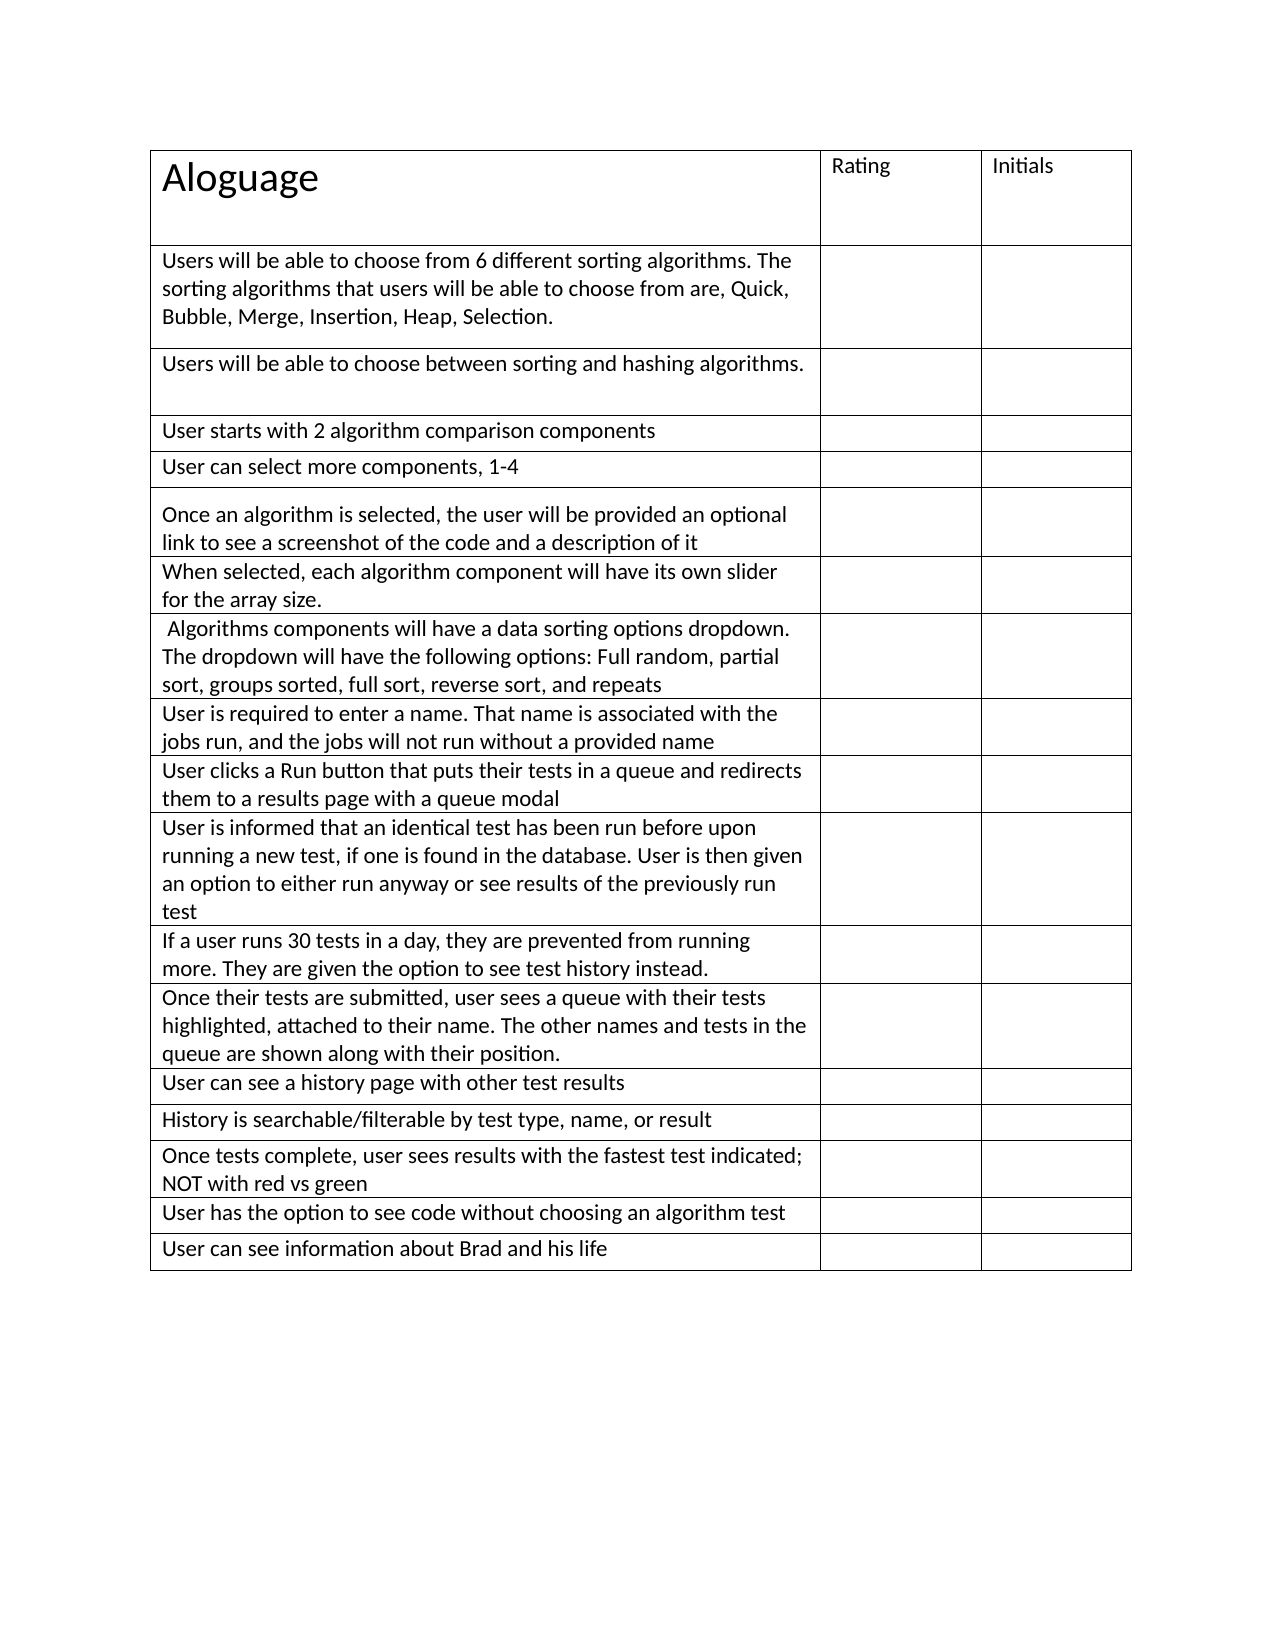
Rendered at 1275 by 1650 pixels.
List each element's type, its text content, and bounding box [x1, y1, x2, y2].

table_cell User can see information about Brad and his life [151, 1234, 820, 1269]
table_cell [821, 349, 981, 415]
table_cell Users will be able to choose between sorting and hashing algorithms. [151, 349, 820, 415]
table_cell User can select more components, 1-4 [151, 452, 820, 487]
table_cell User starts with 2 algorithm comparison components [151, 416, 820, 451]
table_cell [982, 1141, 1131, 1197]
table_cell [821, 416, 981, 451]
table_cell [821, 1141, 981, 1197]
table_cell [821, 1069, 981, 1104]
table_cell [821, 1198, 981, 1233]
table_cell Once an algorithm is selected, the user will be provided an optional link to see a screenshot of the code and a description of it [151, 488, 820, 556]
table_cell [982, 416, 1131, 451]
table_cell [821, 756, 981, 812]
table_cell [982, 452, 1131, 487]
table_cell [982, 1069, 1131, 1104]
table_cell [982, 699, 1131, 755]
table_cell Algorithms components will have a data sorting options dropdown. The dropdown will have the following options: Full random, partial sort, groups sorted, full sort, reverse sort, and repeats [151, 614, 820, 698]
table_cell [982, 349, 1131, 415]
table_cell [821, 1105, 981, 1140]
table_cell [982, 1105, 1131, 1140]
table_cell Users will be able to choose from 6 different sorting algorithms. The sorting algorithms that users will be able to choose from are, Quick, Bubble, Merge, Insertion, Heap, Selection. [151, 246, 820, 348]
table_cell History is searchable/filterable by test type, name, or result [151, 1105, 820, 1140]
table_cell [821, 452, 981, 487]
table_cell [821, 984, 981, 1067]
table_cell When selected, each algorithm component will have its own slider for the array size. [151, 557, 820, 613]
table_cell [821, 926, 981, 982]
table_cell [982, 614, 1131, 698]
table_cell [982, 926, 1131, 982]
table_cell [821, 1234, 981, 1269]
table_cell [821, 813, 981, 925]
table_cell [821, 557, 981, 613]
table_cell If a user runs 30 tests in a day, they are prevented from running more. They are given the option to see test history instead. [151, 926, 820, 982]
table_cell [982, 756, 1131, 812]
table_cell User is required to enter a name. That name is associated with the jobs run, and the jobs will not run without a provided name [151, 699, 820, 755]
table_cell User can see a history page with other test results [151, 1069, 820, 1104]
table_cell Once tests complete, user sees results with the fastest test indicated; NOT with red vs green [151, 1141, 820, 1197]
table_cell User has the option to see code without choosing an algorithm test [151, 1198, 820, 1233]
table_cell [982, 488, 1131, 556]
table_cell [821, 488, 981, 556]
table_cell [821, 614, 981, 698]
table_header Aloguage [151, 151, 820, 245]
table_header Initials [982, 151, 1131, 245]
table_cell [982, 557, 1131, 613]
table_cell User clicks a Run button that puts their tests in a queue and redirects them to a results page with a queue modal [151, 756, 820, 812]
table_cell Once their tests are submitted, user sees a queue with their tests highlighted, attached to their name. The other names and tests in the queue are shown along with their position. [151, 984, 820, 1067]
table_cell [821, 699, 981, 755]
table_cell [982, 1234, 1131, 1269]
table_cell [982, 984, 1131, 1067]
table_cell [982, 246, 1131, 348]
table_cell User is informed that an identical test has been run before upon running a new test, if one is found in the database. User is then given an option to either run anyway or see results of the previously run test [151, 813, 820, 925]
table_cell [982, 1198, 1131, 1233]
table_cell [982, 813, 1131, 925]
table_header Rating [821, 151, 981, 245]
table_cell [821, 246, 981, 348]
